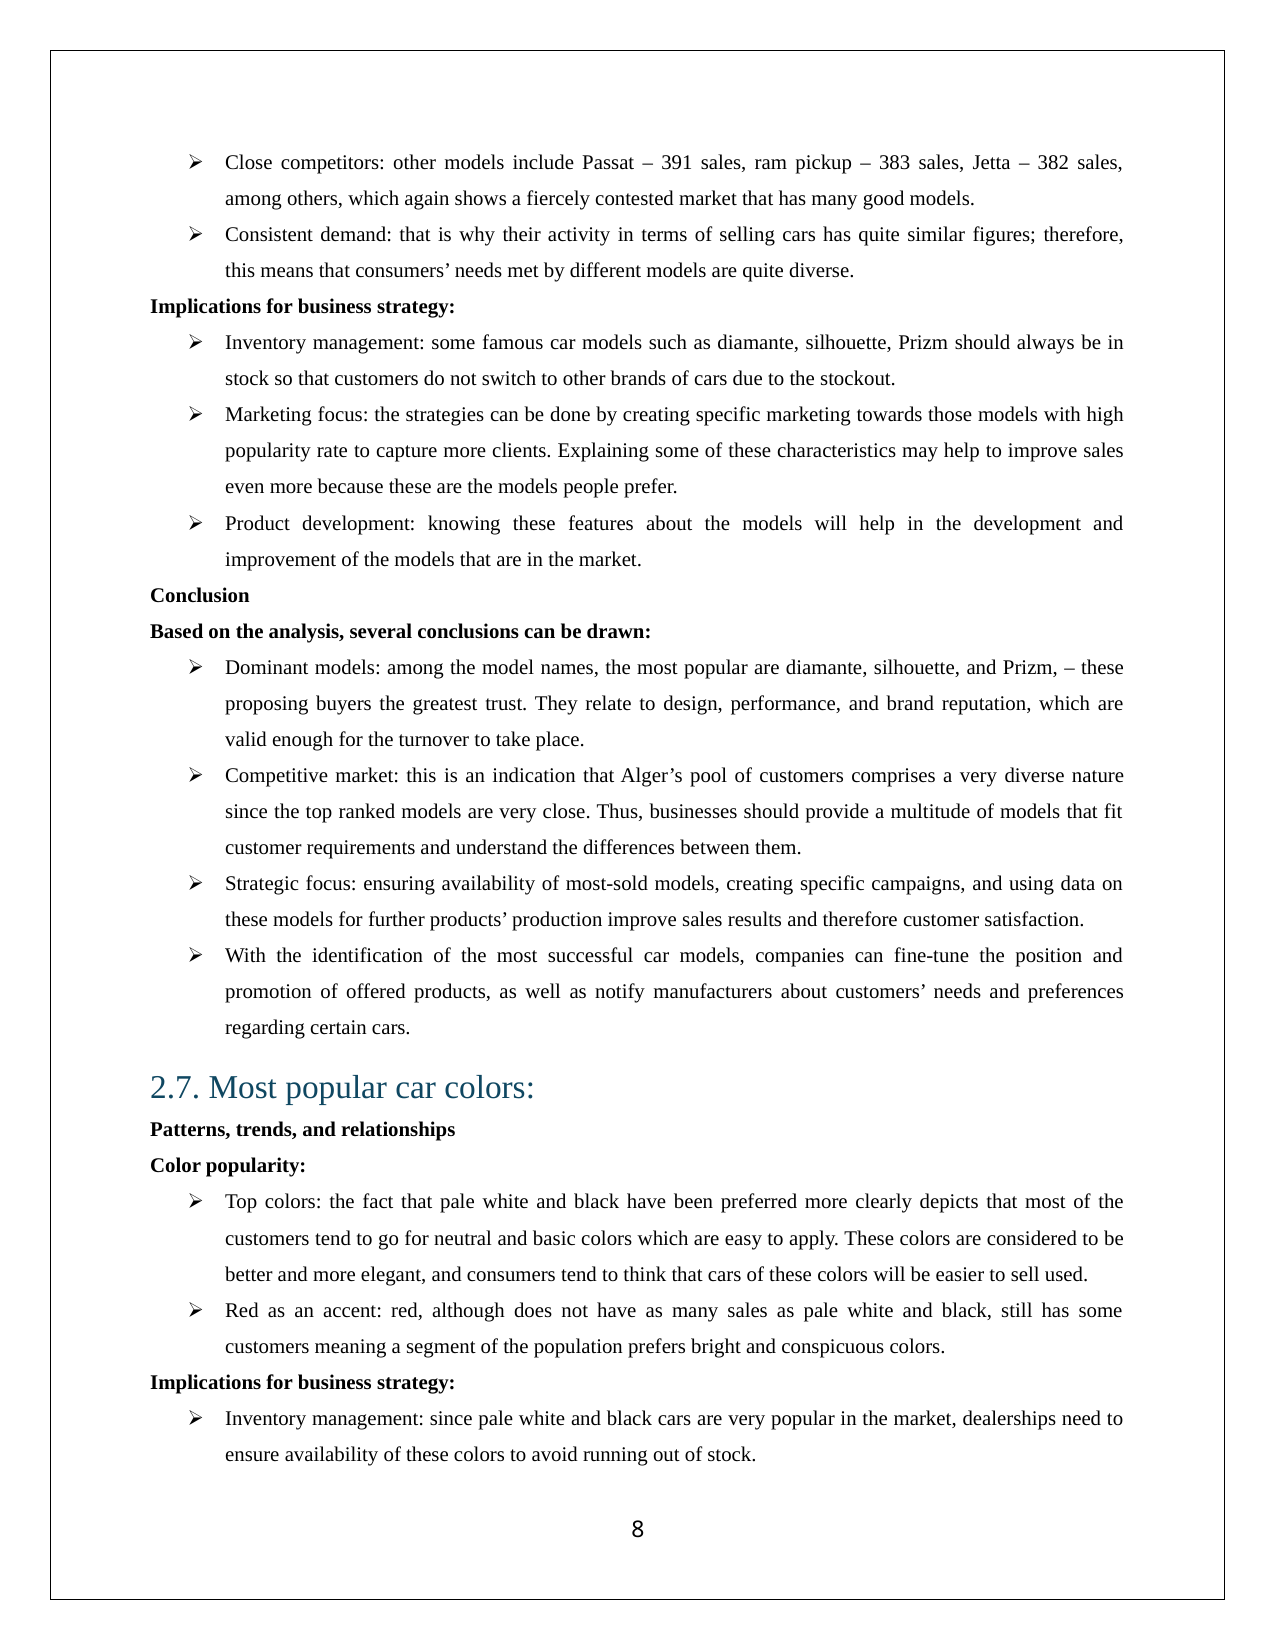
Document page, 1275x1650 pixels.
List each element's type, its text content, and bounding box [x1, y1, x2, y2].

list Marketing focus: the strategies can be done by creating specific marketing towards those models with high popularity rate to capture more clients. Explaining some of these characteristics may help to improve sales even more because these are the models people prefer. [187, 402, 1125, 498]
list Inventory management: some famous car models such as diamante, silhouette, Prizm should always be in stock so that customers do not switch to other brands of cars due to the stockout. [187, 330, 1125, 390]
text Conclusion [150, 582, 1125, 607]
list Product development: knowing these features about the models will help in the development and improvement of the models that are in the market. [187, 510, 1125, 571]
list Red as an accent: red, although does not have as many sales as pale white and black, still has some customers meaning a segment of the population prefers bright and conspicuous colors. [187, 1298, 1125, 1358]
text Color popularity: [150, 1153, 1125, 1177]
list Inventory management: since pale white and black cars are very popular in the market, dealerships need to ensure availability of these colors to avoid running out of stock. [187, 1406, 1125, 1466]
list Close competitors: other models include Passat – 391 sales, ram pickup – 383 sales, Jetta – 382 sales, among others, which again shows a fiercely contested market that has many good models. [187, 150, 1125, 210]
list Strategic focus: ensuring availability of most-sold models, creating specific campaigns, and using data on these models for further products’ production improve sales results and therefore customer satisfaction. [187, 871, 1125, 931]
text Based on the analysis, several conclusions can be drawn: [150, 618, 1125, 643]
list Top colors: the fact that pale white and black have been preferred more clearly depicts that most of the customers tend to go for neutral and basic colors which are easy to apply. These colors are considered to be better and more elegant, and consumers tend to think that cars of these colors will be easier to sell used. [187, 1189, 1125, 1286]
list Consistent demand: that is why their activity in terms of selling cars has quite similar figures; therefore, this means that consumers’ needs met by different models are quite diverse. [187, 222, 1125, 282]
list Dominant models: among the model names, the most popular are diamante, silhouette, and Prizm, – these proposing buyers the greatest trust. They relate to design, performance, and brand reputation, which are valid enough for the turnover to take place. [187, 654, 1125, 751]
text Implications for business strategy: [150, 1370, 1125, 1394]
text Patterns, trends, and relationships [150, 1117, 1125, 1141]
list Competitive market: this is an indication that Alger’s pool of customers comprises a very diverse nature since the top ranked models are very close. Thus, businesses should provide a multitude of models that fit customer requirements and understand the differences between them. [187, 763, 1125, 859]
text Implications for business strategy: [150, 294, 1125, 318]
subtitle 2.7. Most popular car colors: [150, 1068, 1125, 1106]
list With the identification of the most successful car models, companies can fine-tune the position and promotion of offered products, as well as notify manufacturers about customers’ needs and preferences regarding certain cars. [187, 943, 1125, 1039]
